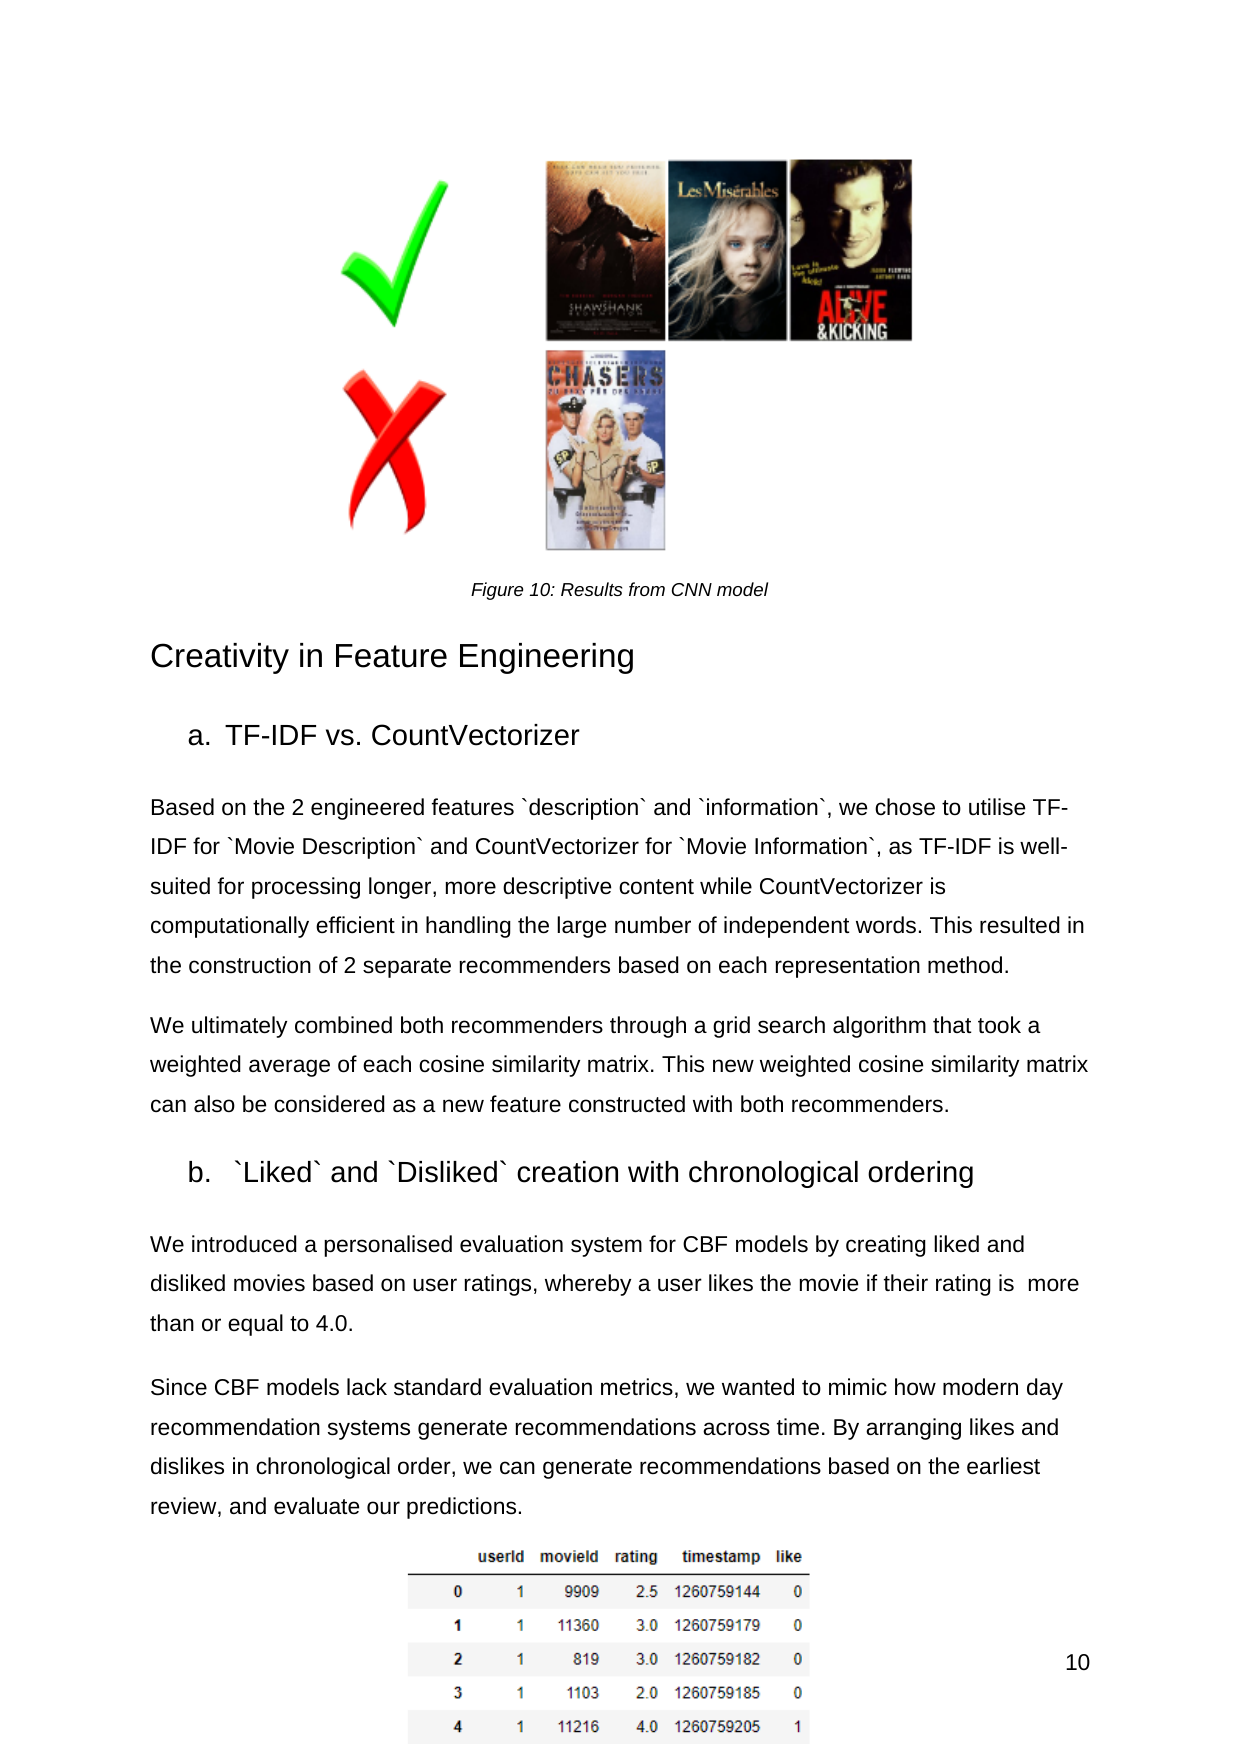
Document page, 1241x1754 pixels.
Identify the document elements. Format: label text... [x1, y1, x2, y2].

text Based on the 2 engineered features `description` and `information`, we chose to utilise TF-IDF for `Movie Description` and CountVectorizer for `Movie Information`, as TF-IDF is well-suited for processing longer, more descriptive content while CountVectorizer is computationally efficient in handling the large number of independent words. This resulted in the construction of 2 separate recommenders based on each representation method. [150, 794, 1090, 978]
picture [318, 150, 923, 566]
subtitle Creativity in Feature Engineering [150, 636, 1090, 674]
text Figure 10: Results from CNN model [150, 578, 1090, 600]
text We ultimately combined both recommenders through a grid search algorithm that took a weighted average of each cosine similarity matrix. This new weighted cosine similarity matrix can also be considered as a new feature constructed with both recommenders. [150, 1012, 1090, 1117]
picture [407, 1544, 811, 1744]
text Since CBF models lack standard evaluation metrics, we wanted to mimic how modern day recommendation systems generate recommendations across time. By arranging likes and dislikes in chronological order, we can generate recommendations based on the earliest review, and evaluate our predictions. [150, 1374, 1090, 1519]
subtitle `Liked` and `Disliked` creation with chronological ordering [187, 1155, 1090, 1189]
subtitle TF-IDF vs. CountVectorizer [187, 718, 1090, 752]
text We introduced a personalised evaluation system for CBF models by creating liked and disliked movies based on user ratings, whereby a user likes the movie if their rating is more than or equal to 4.0. [150, 1231, 1090, 1336]
